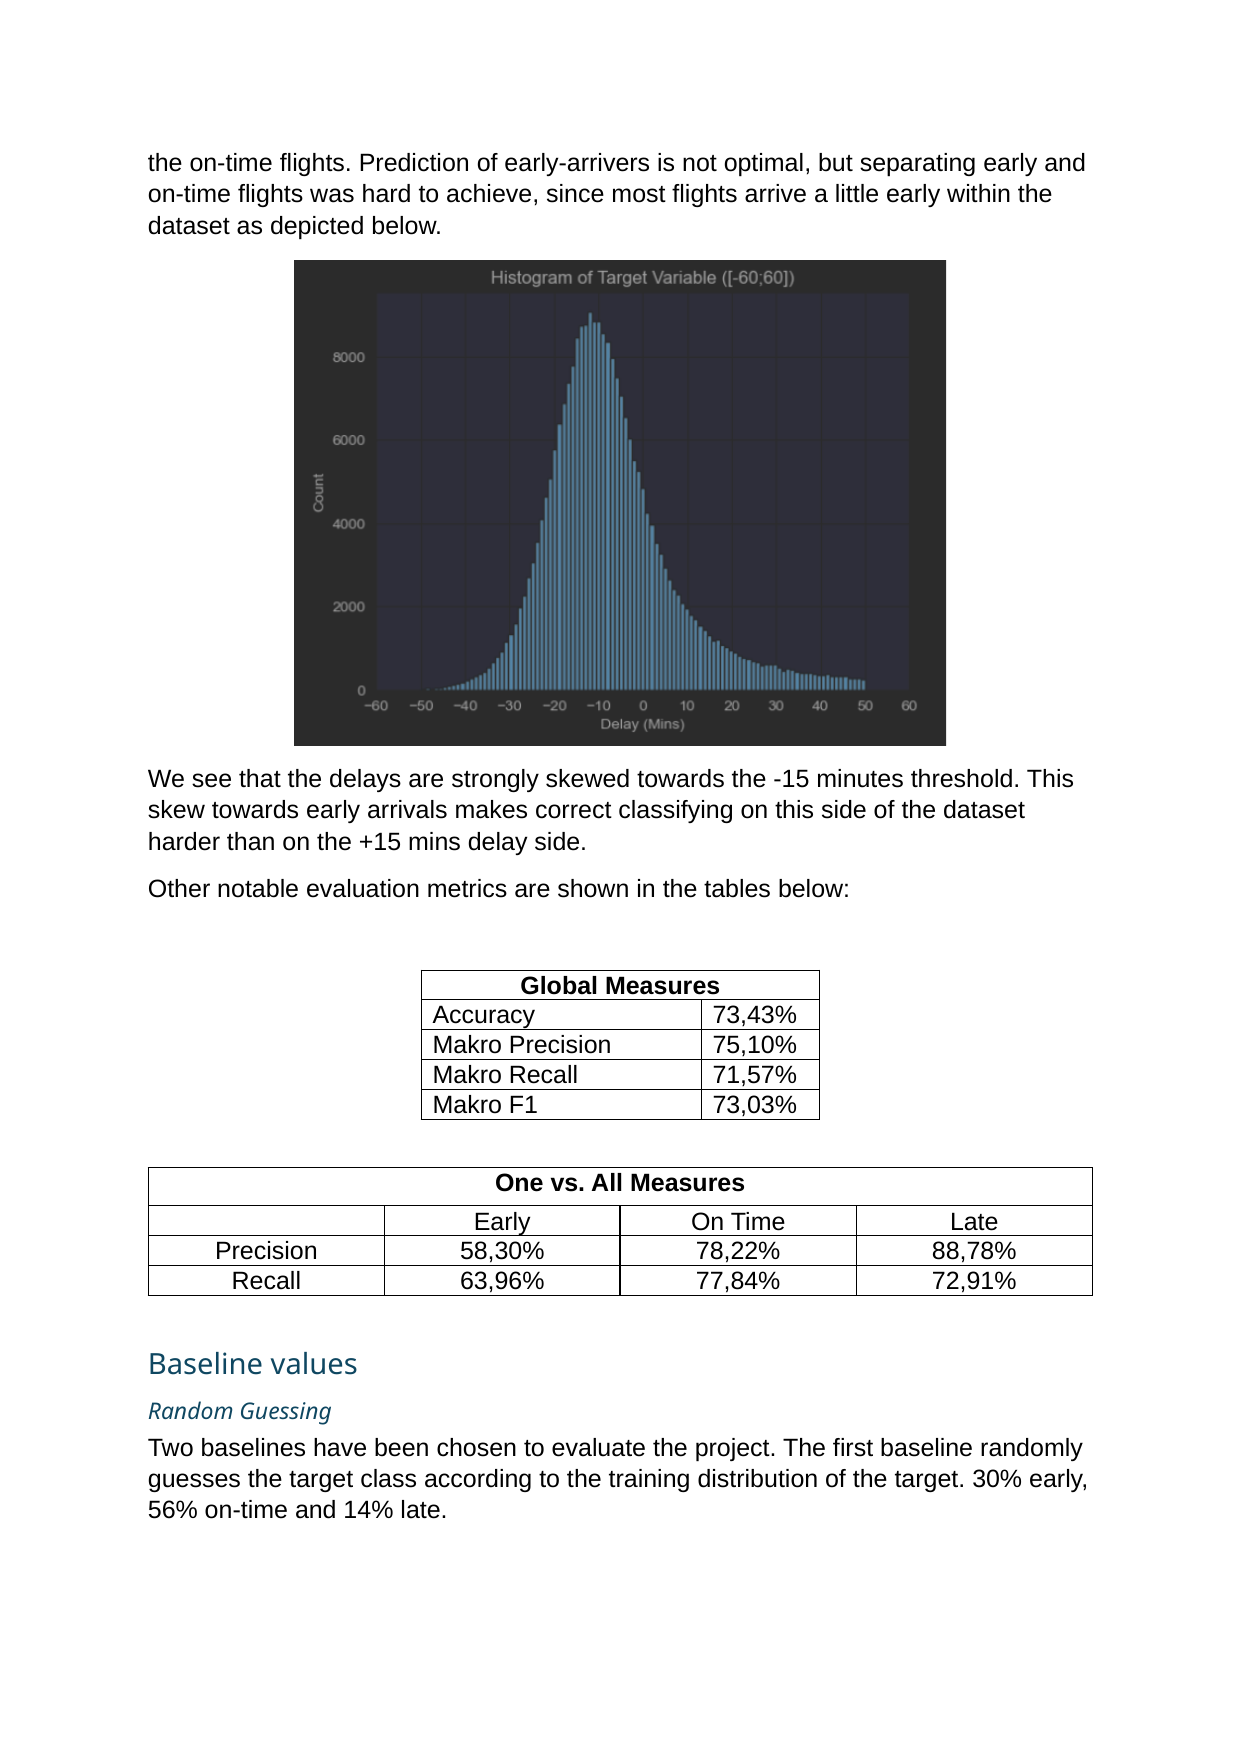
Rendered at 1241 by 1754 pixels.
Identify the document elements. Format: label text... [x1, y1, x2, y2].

text Two baselines have been chosen to evaluate the project. The first baseline randomly guesses the target class according to the training distribution of the target. 30% early, 56% on-time and 14% late. [148, 1433, 1093, 1523]
table_cell 71,57% [702, 1060, 819, 1089]
table_cell 77,84% [621, 1266, 856, 1295]
table_header One vs. All Measures [149, 1168, 1092, 1205]
subtitle Baseline values [148, 1343, 1093, 1383]
table_cell 72,91% [857, 1266, 1092, 1295]
table_cell 88,78% [857, 1236, 1092, 1265]
table_cell Recall [149, 1266, 384, 1295]
table_cell Late [857, 1206, 1092, 1235]
table_cell Makro Recall [422, 1060, 701, 1089]
table_header Global Measures [422, 971, 819, 999]
table_cell 78,22% [621, 1236, 856, 1265]
text Other notable evaluation metrics are shown in the tables below: [148, 874, 1093, 903]
table_cell On Time [621, 1206, 856, 1235]
table_cell 63,96% [385, 1266, 619, 1295]
text We see that the delays are strongly skewed towards the -15 minutes threshold. This skew towards early arrivals makes correct classifying on this side of the dataset harder than on the +15 mins delay side. [148, 764, 1093, 855]
subtitle Random Guessing [148, 1395, 1093, 1426]
table_cell 73,03% [702, 1090, 819, 1118]
table_cell Makro F1 [422, 1090, 701, 1118]
picture [294, 260, 947, 746]
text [148, 148, 1093, 241]
table_cell 73,43% [702, 1000, 819, 1029]
table_cell [149, 1206, 384, 1235]
table_cell Early [385, 1206, 619, 1235]
table_cell Makro Precision [422, 1030, 701, 1059]
table_cell 75,10% [702, 1030, 819, 1059]
table_cell Precision [149, 1236, 384, 1265]
table_cell Accuracy [422, 1000, 701, 1029]
table_cell 58,30% [385, 1236, 619, 1265]
